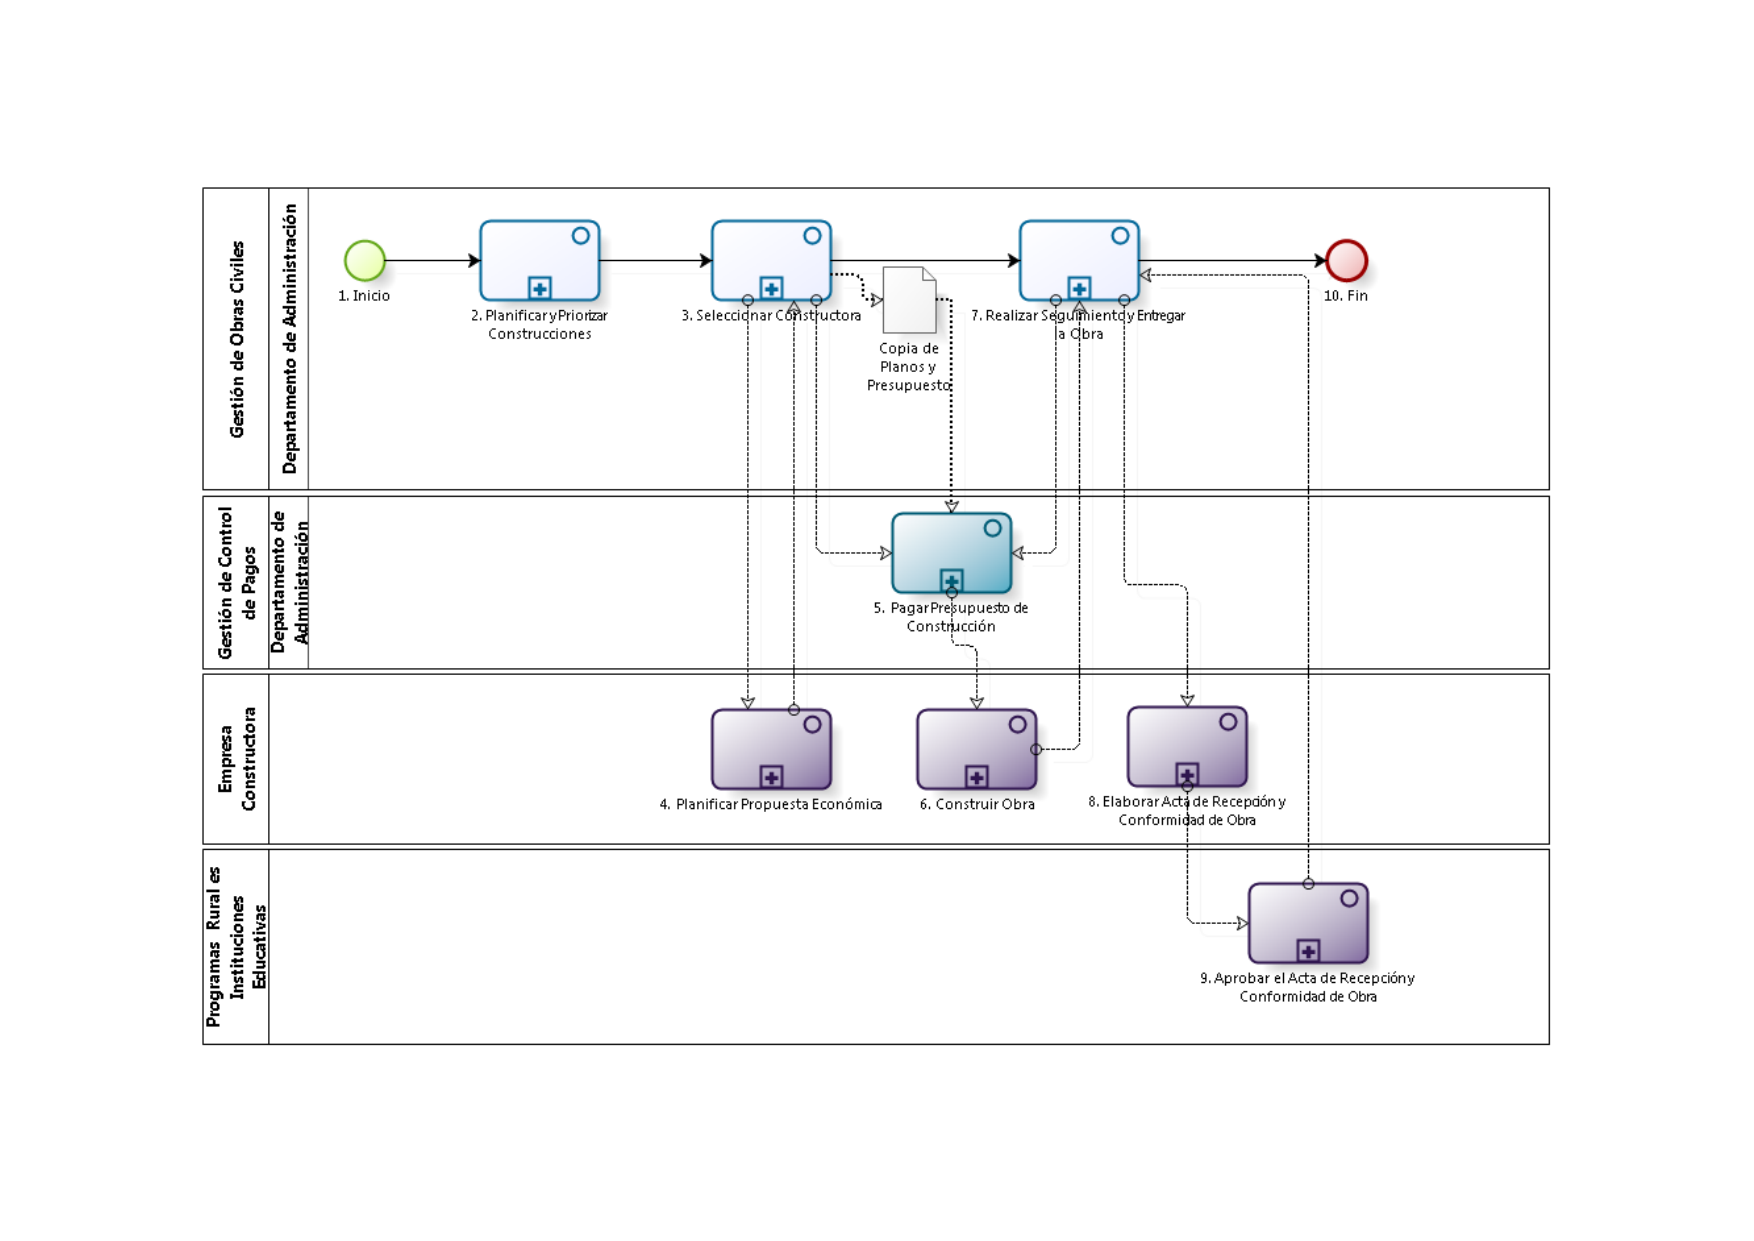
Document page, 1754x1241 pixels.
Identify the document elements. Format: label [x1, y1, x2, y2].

picture [192, 177, 1562, 1061]
